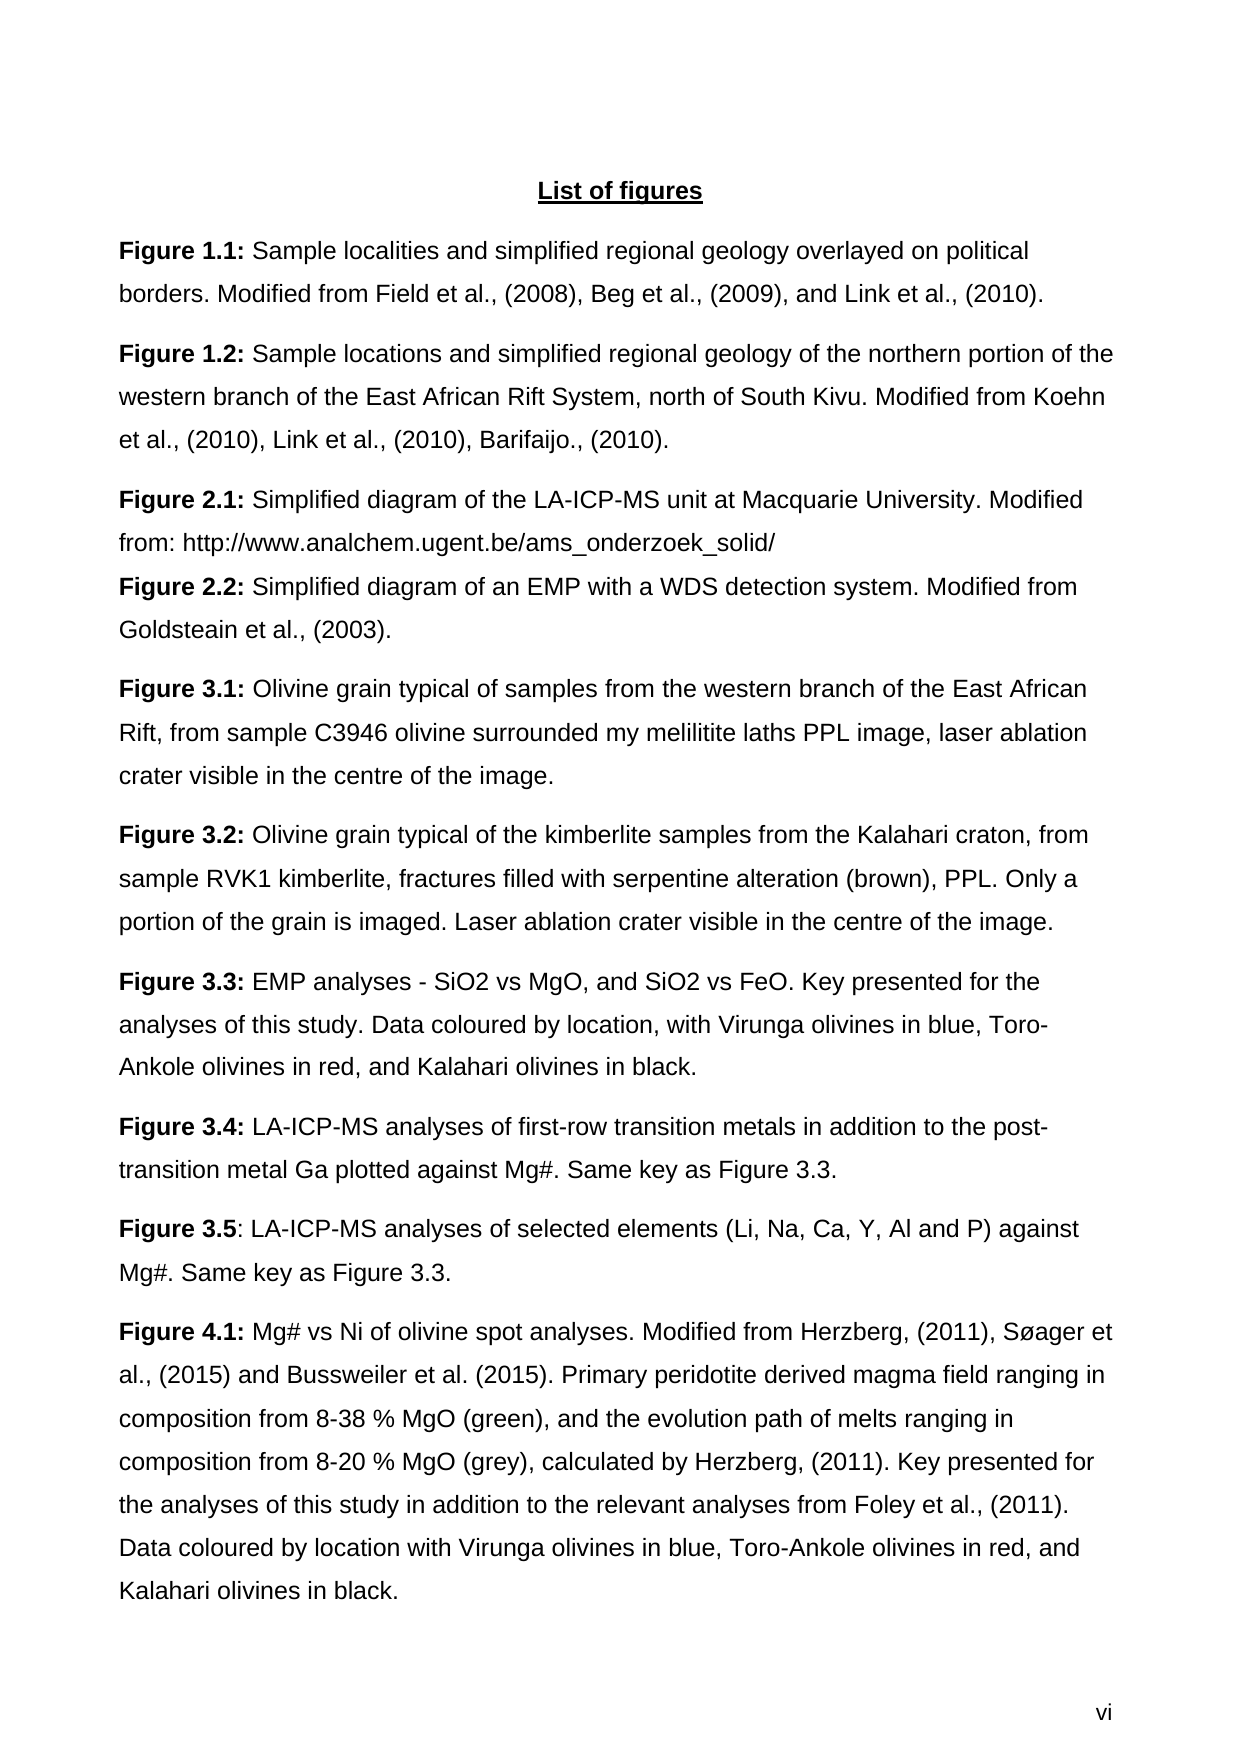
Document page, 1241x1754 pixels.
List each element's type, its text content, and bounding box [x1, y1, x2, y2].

text Figure 1.2: Sample locations and simplified regional geology of the northern portion of the western branch of the East African Rift System, north of South Kivu. Modified from Koehn et al., (2010), Link et al., (2010), Barifaijo., (2010). [118, 339, 1117, 454]
text Figure 1.1: Sample localities and simplified regional geology overlayed on political borders. Modified from Field et al., (2008), Beg et al., (2009), and Link et al., (2010). [118, 236, 1047, 308]
text Figure 3.5: LA-ICP-MS analyses of selected elements (Li, Na, Ca, Y, Al and P) against Mg#. Same key as Figure 3.3. [118, 1214, 1082, 1286]
text Figure 3.2: Olivine grain typical of the kimberlite samples from the Kalahari craton, from sample RVK1 kimberlite, fractures filled with serpentine alteration (brown), PPL. Only a portion of the grain is imaged. Laser ablation crater visible in the centre of the image. [118, 820, 1091, 935]
text Figure 4.1: Mg# vs Ni of olivine spot analyses. Modified from Herzberg, (2011), Søager et al., (2015) and Bussweiler et al. (2015). Primary peridotite derived magma field ranging in composition from 8-38 % MgO (green), and the evolution path of melts ranging in composition from 8-20 % MgO (grey), calculated by Herzberg, (2011). Key presented for the analyses of this study in addition to the relevant analyses from Foley et al., (2011). [118, 1317, 1115, 1518]
text Figure 3.1: Olivine grain typical of samples from the western branch of the East African Rift, from sample C3946 olivine surrounded my melilitite laths PPL image, laser ablation crater visible in the centre of the image. [118, 674, 1089, 789]
text Figure 3.4: LA-ICP-MS analyses of first-row transition metals in addition to the post- transition metal Ga plotted against Mg#. Same key as Figure 3.3. [118, 1111, 1051, 1183]
text Figure 2.2: Simplified diagram of an EMP with a WDS detection system. Modified from Goldsteain et al., (2003). [118, 571, 1080, 643]
text Data coloured by location with Virunga olivines in blue, Toro-Ankole olivines in red, and Kalahari olivines in black. [118, 1533, 1083, 1605]
subtitle List of figures [121, 176, 1120, 205]
text Figure 2.1: Simplified diagram of the LA-ICP-MS unit at Macquarie University. Modified from: http://www.analchem.ugent.be/ams_onderzoek_solid/ [118, 485, 1086, 557]
text Figure 3.3: EMP analyses - SiO2 vs MgO, and SiO2 vs FeO. Key presented for the analyses of this study. Data coloured by location, with Virunga olivines in blue, Toro- Ankole olivines in red, and Kalahari olivines in black. [118, 966, 1051, 1081]
